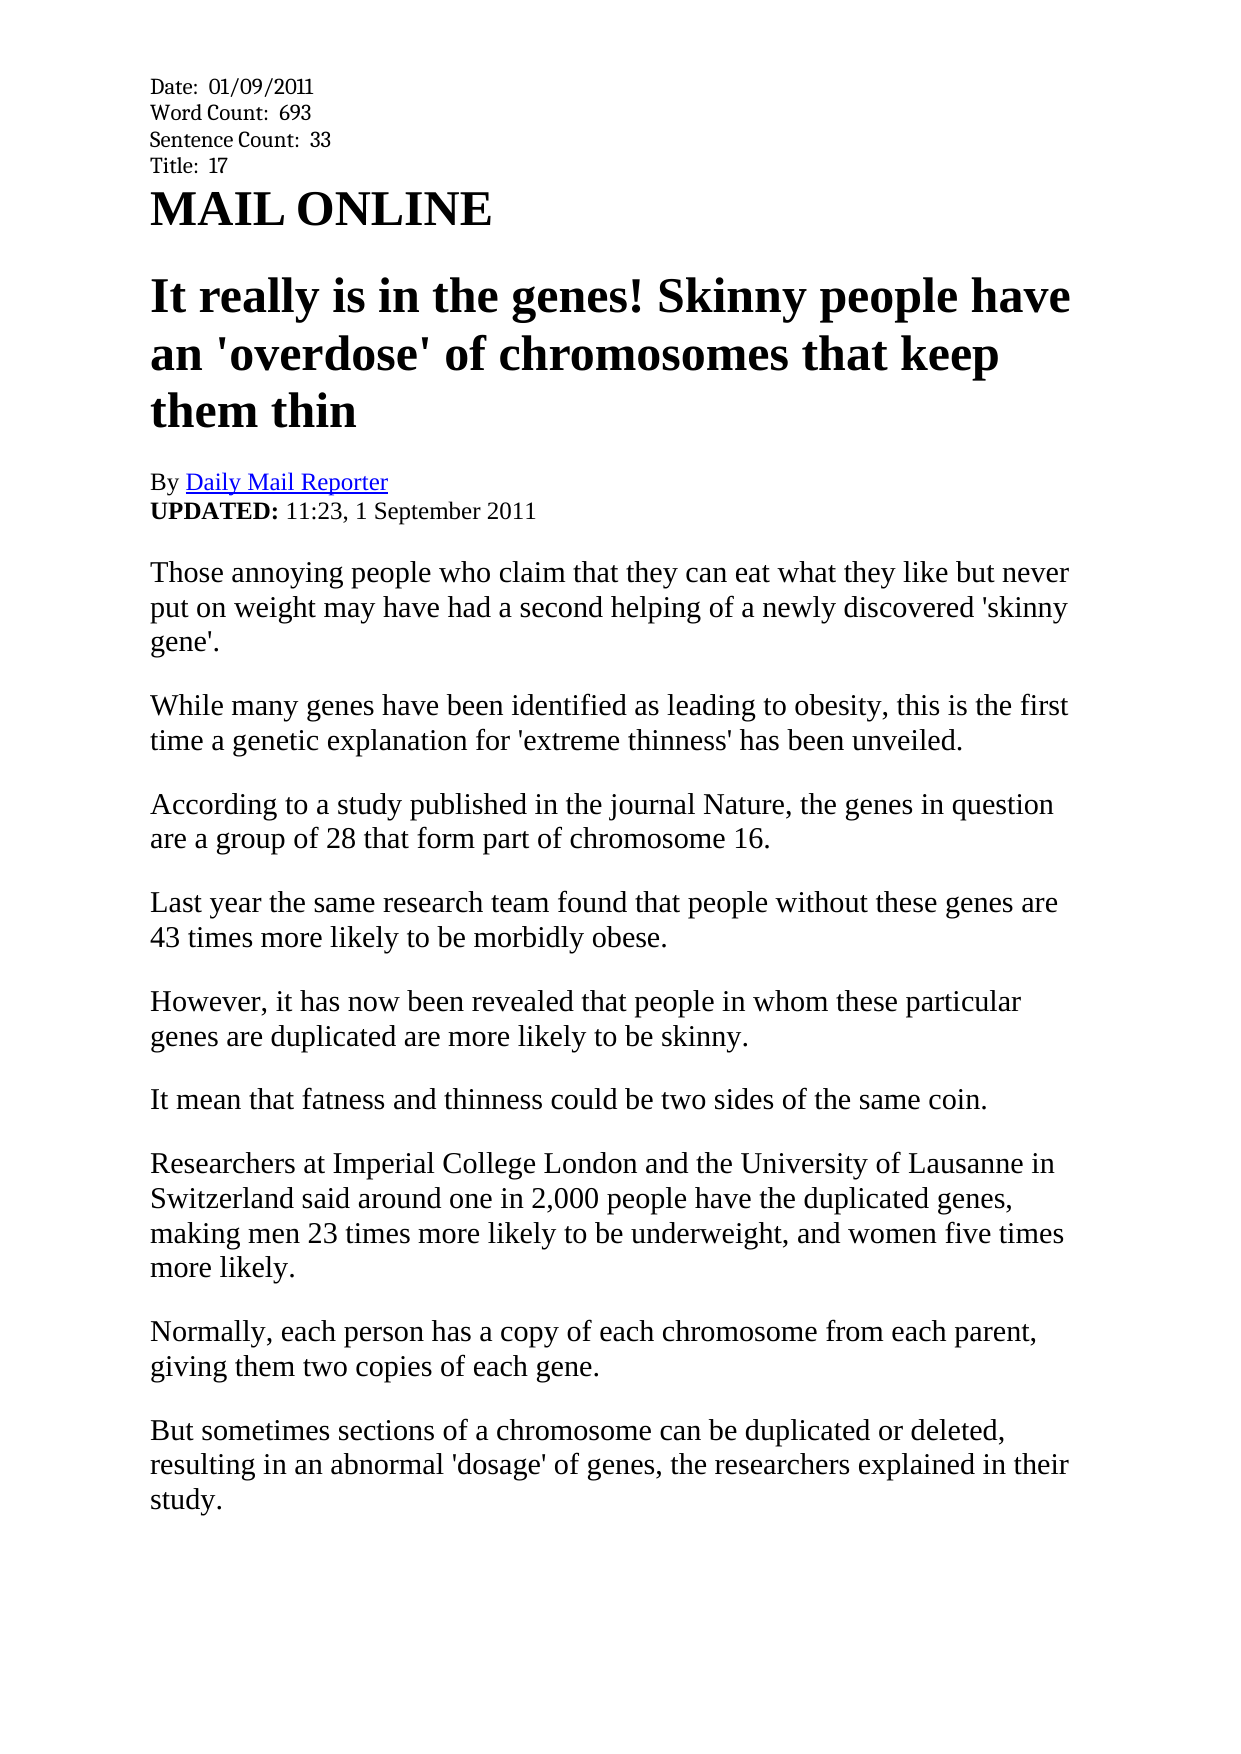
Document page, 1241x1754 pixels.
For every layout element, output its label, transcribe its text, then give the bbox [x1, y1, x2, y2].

text It really is in the genes! Skinny people have an 'overdose' of chromosomes that keep them thin [150, 266, 1090, 438]
text Last year the same research team found that people without these genes are 43 times more likely to be morbidly obese. [150, 884, 1090, 954]
text By Daily Mail Reporter UPDATED: 11:23, 1 September 2011 [150, 467, 1090, 525]
text Researchers at Imperial College London and the University of Lausanne in Switzerland said around one in 2,000 people have the duplicated genes, making men 23 times more likely to be underweight, and women five times more likely. [150, 1145, 1090, 1284]
text According to a study published in the journal Nature, the genes in question are a group of 28 that form part of chromosome 16. [150, 786, 1090, 855]
text MAIL ONLINE [150, 179, 1090, 237]
text But sometimes sections of a chromosome can be duplicated or deleted, resulting in an abnormal 'dosage' of genes, the researchers explained in their study. [150, 1412, 1090, 1516]
text Those annoying people who claim that they can eat what they like but never put on weight may have had a second helping of a newly discovered 'skinny gene'. [150, 554, 1090, 658]
text However, it has now been revealed that people in whom these particular genes are duplicated are more likely to be skinny. [150, 983, 1090, 1052]
text Normally, each person has a copy of each chromosome from each parent, giving them two copies of each gene. [150, 1313, 1090, 1383]
text While many genes have been identified as leading to obesity, this is the first time a genetic explanation for 'extreme thinness' has been unveiled. [150, 687, 1090, 757]
text It mean that fatness and thinness could be two sides of the same coin. [150, 1082, 1090, 1116]
